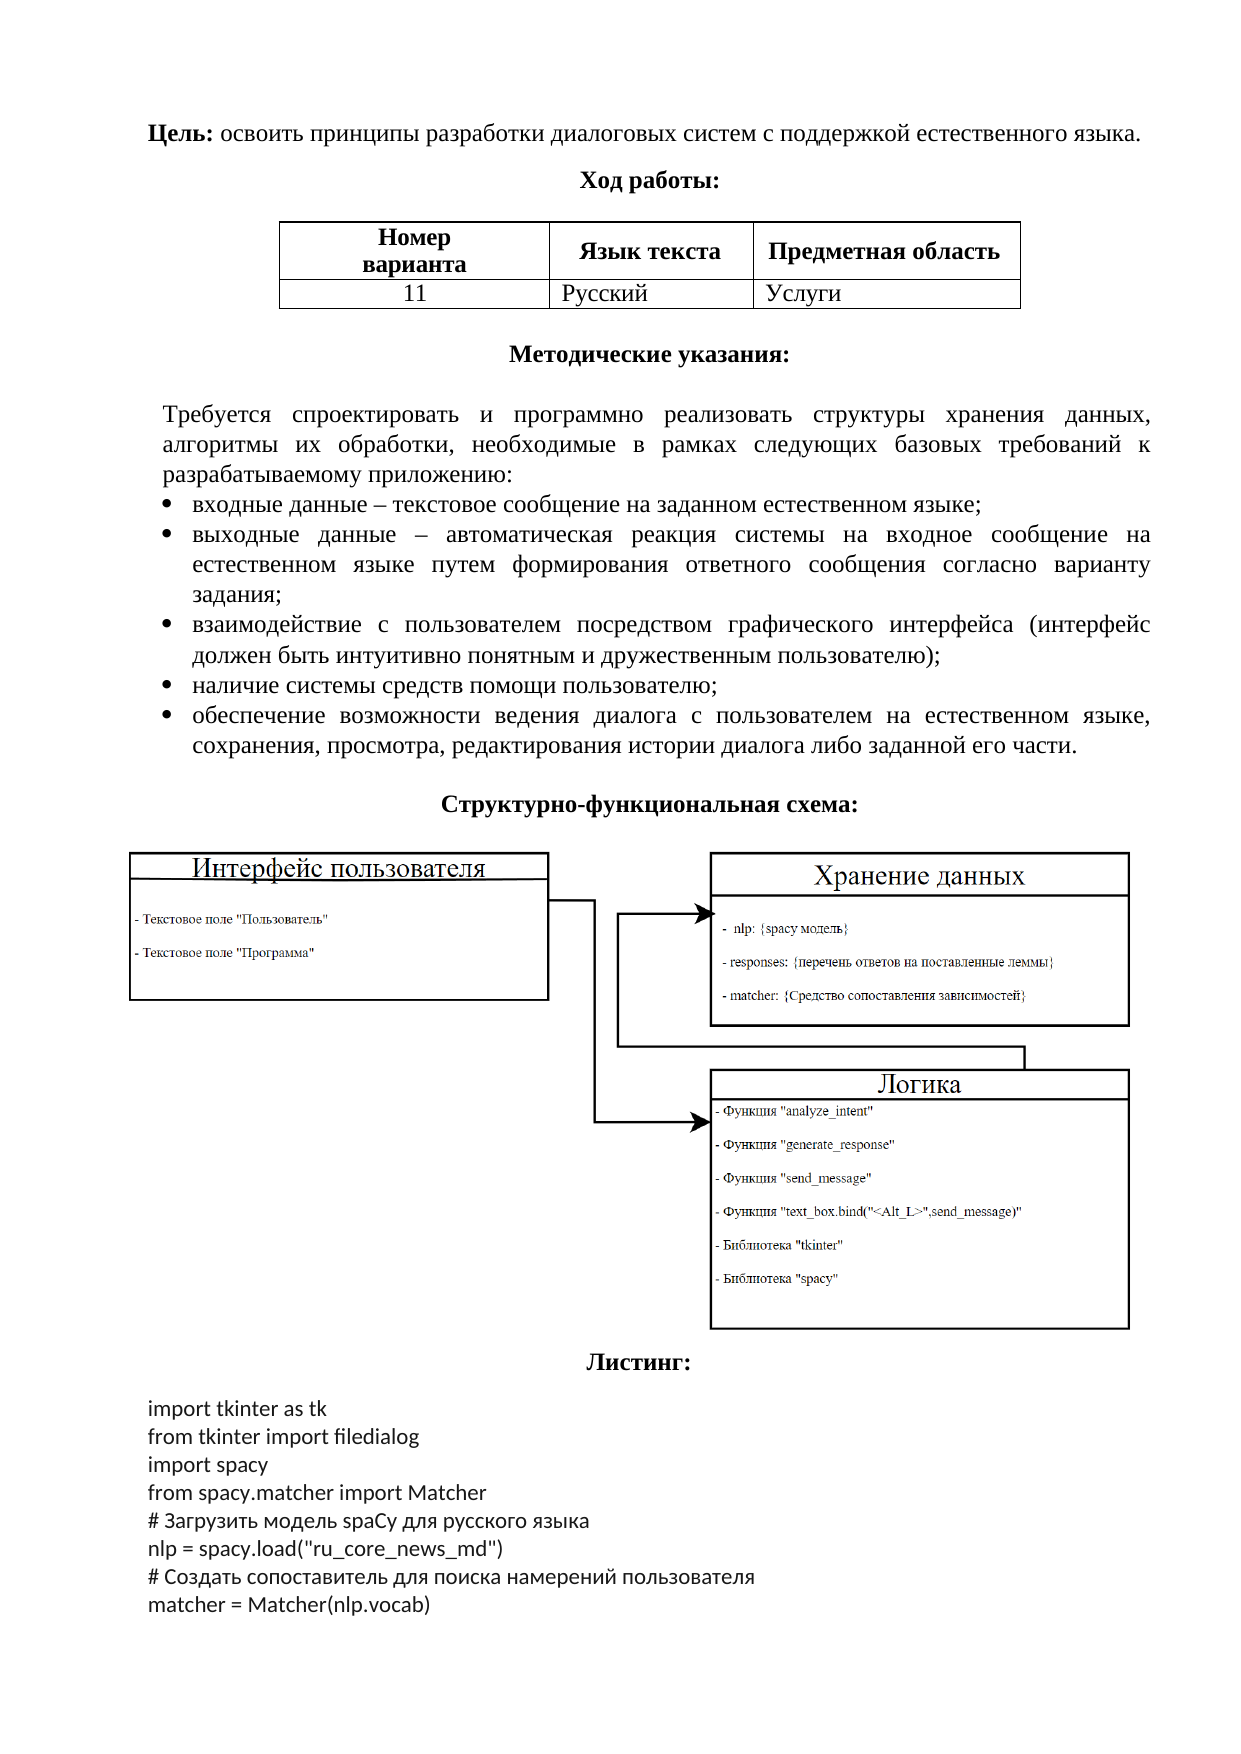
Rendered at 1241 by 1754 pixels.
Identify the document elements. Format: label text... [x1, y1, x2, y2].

text Листинг: [126, 1347, 1152, 1376]
text nlp = spacy.load("ru_core_news_md") [148, 1534, 1152, 1562]
text Ход работы: [148, 165, 1152, 194]
text from spacy.matcher import Matcher [148, 1478, 1152, 1506]
text import tkinter as tk [148, 1394, 1152, 1422]
text # Загрузить модель spaCy для русского языка [148, 1506, 1152, 1534]
list Требуется спроектировать и программно реализовать структуры хранения данных, алгоритмы их обработки, необходимые в рамках следующих базовых требований к разрабатываемому приложению: [162, 399, 1152, 488]
text matcher = Matcher(nlp.vocab) [148, 1590, 1152, 1618]
text Цель: освоить принципы разработки диалоговых систем с поддержкой естественного языка. [148, 118, 1152, 147]
list наличие системы средств помощи пользователю; [162, 670, 1152, 698]
text # Создать сопоставитель для поиска намерений пользователя [148, 1562, 1152, 1590]
list взаимодействие с пользователем посредством графического интерфейса (интерфейс должен быть интуитивно понятным и дружественным пользователю); [162, 609, 1152, 668]
picture [126, 847, 1130, 1330]
list выходные данные – автоматическая реакция системы на входное сообщение на естественном языке путем формирования ответного сообщения согласно варианту задания; [162, 519, 1152, 608]
table_header Предметная область [754, 223, 1020, 279]
table_header Язык текста [550, 223, 753, 279]
text import spacy [148, 1450, 1152, 1478]
text Методические указания: [148, 339, 1152, 367]
table_cell Услуги [754, 280, 1020, 307]
table_header Номер варианта [280, 223, 549, 279]
list обеспечение возможности ведения диалога с пользователем на естественном языке, сохранения, просмотра, редактирования истории диалога либо заданной его части. [162, 700, 1152, 759]
table_cell Русский [550, 280, 753, 307]
text from tkinter import filedialog [148, 1422, 1152, 1450]
table_cell 11 [280, 280, 549, 307]
list входные данные – текстовое сообщение на заданном естественном языке; [162, 489, 1152, 518]
text Структурно-функциональная схема: [148, 789, 1152, 818]
